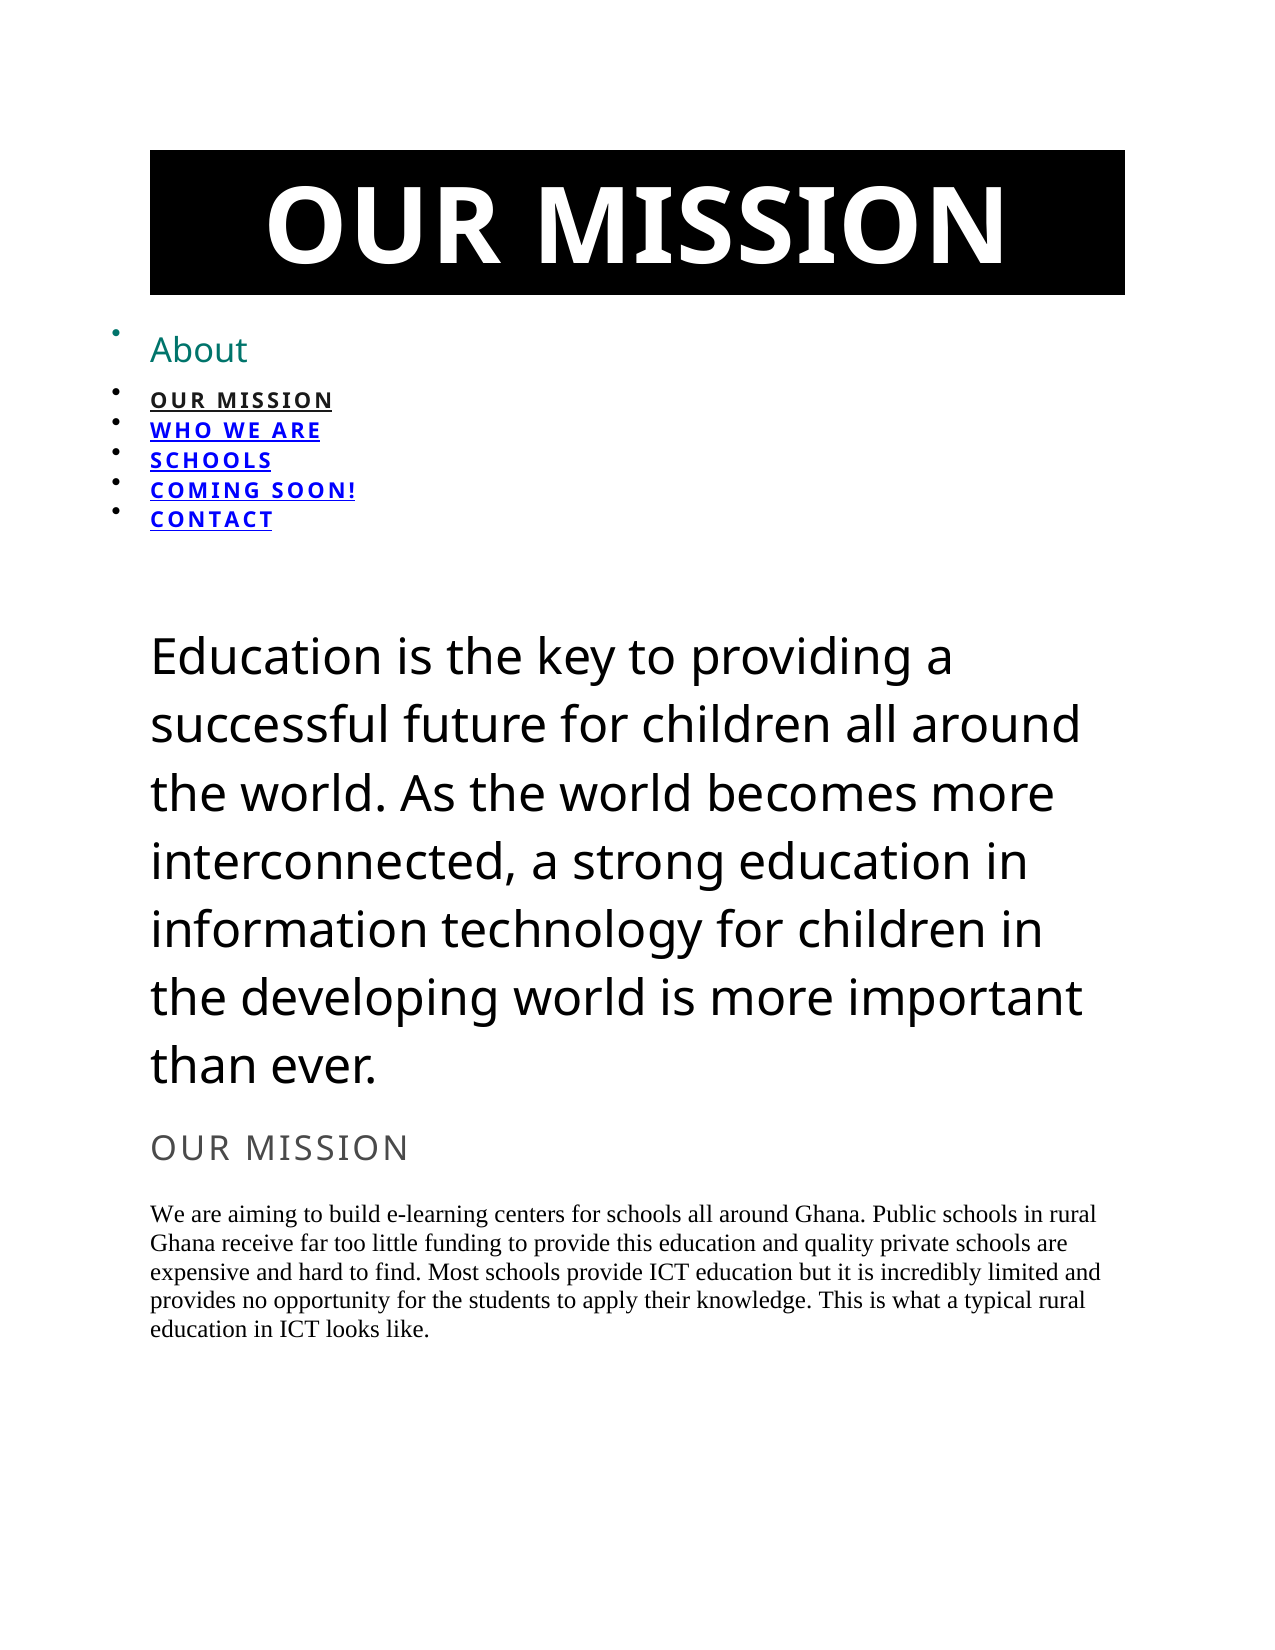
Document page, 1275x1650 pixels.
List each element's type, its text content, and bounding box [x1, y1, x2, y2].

text Education is the key to providing a successful future for children all around the world. As the world becomes more interconnected, a strong education in information technology for children in the developing world is more important than ever. [150, 621, 1125, 1098]
list COMING SOON! [112, 475, 1125, 504]
list SCHOOLS [112, 445, 1125, 475]
text OUR MISSION [150, 150, 1125, 295]
text OUR MISSION [150, 1123, 1125, 1170]
list CONTACT [112, 504, 1125, 534]
text We are aiming to build e-learning centers for schools all around Ghana. Public schools in rural Ghana receive far too little funding to provide this education and quality private schools are expensive and hard to find. Most schools provide ICT education but it is incredibly limited and provides no opportunity for the students to apply their knowledge. This is what a typical rural education in ICT looks like. [150, 1199, 1125, 1343]
list About [112, 326, 1125, 373]
list WHO WE ARE [112, 415, 1125, 445]
list OUR MISSION [112, 385, 1125, 415]
